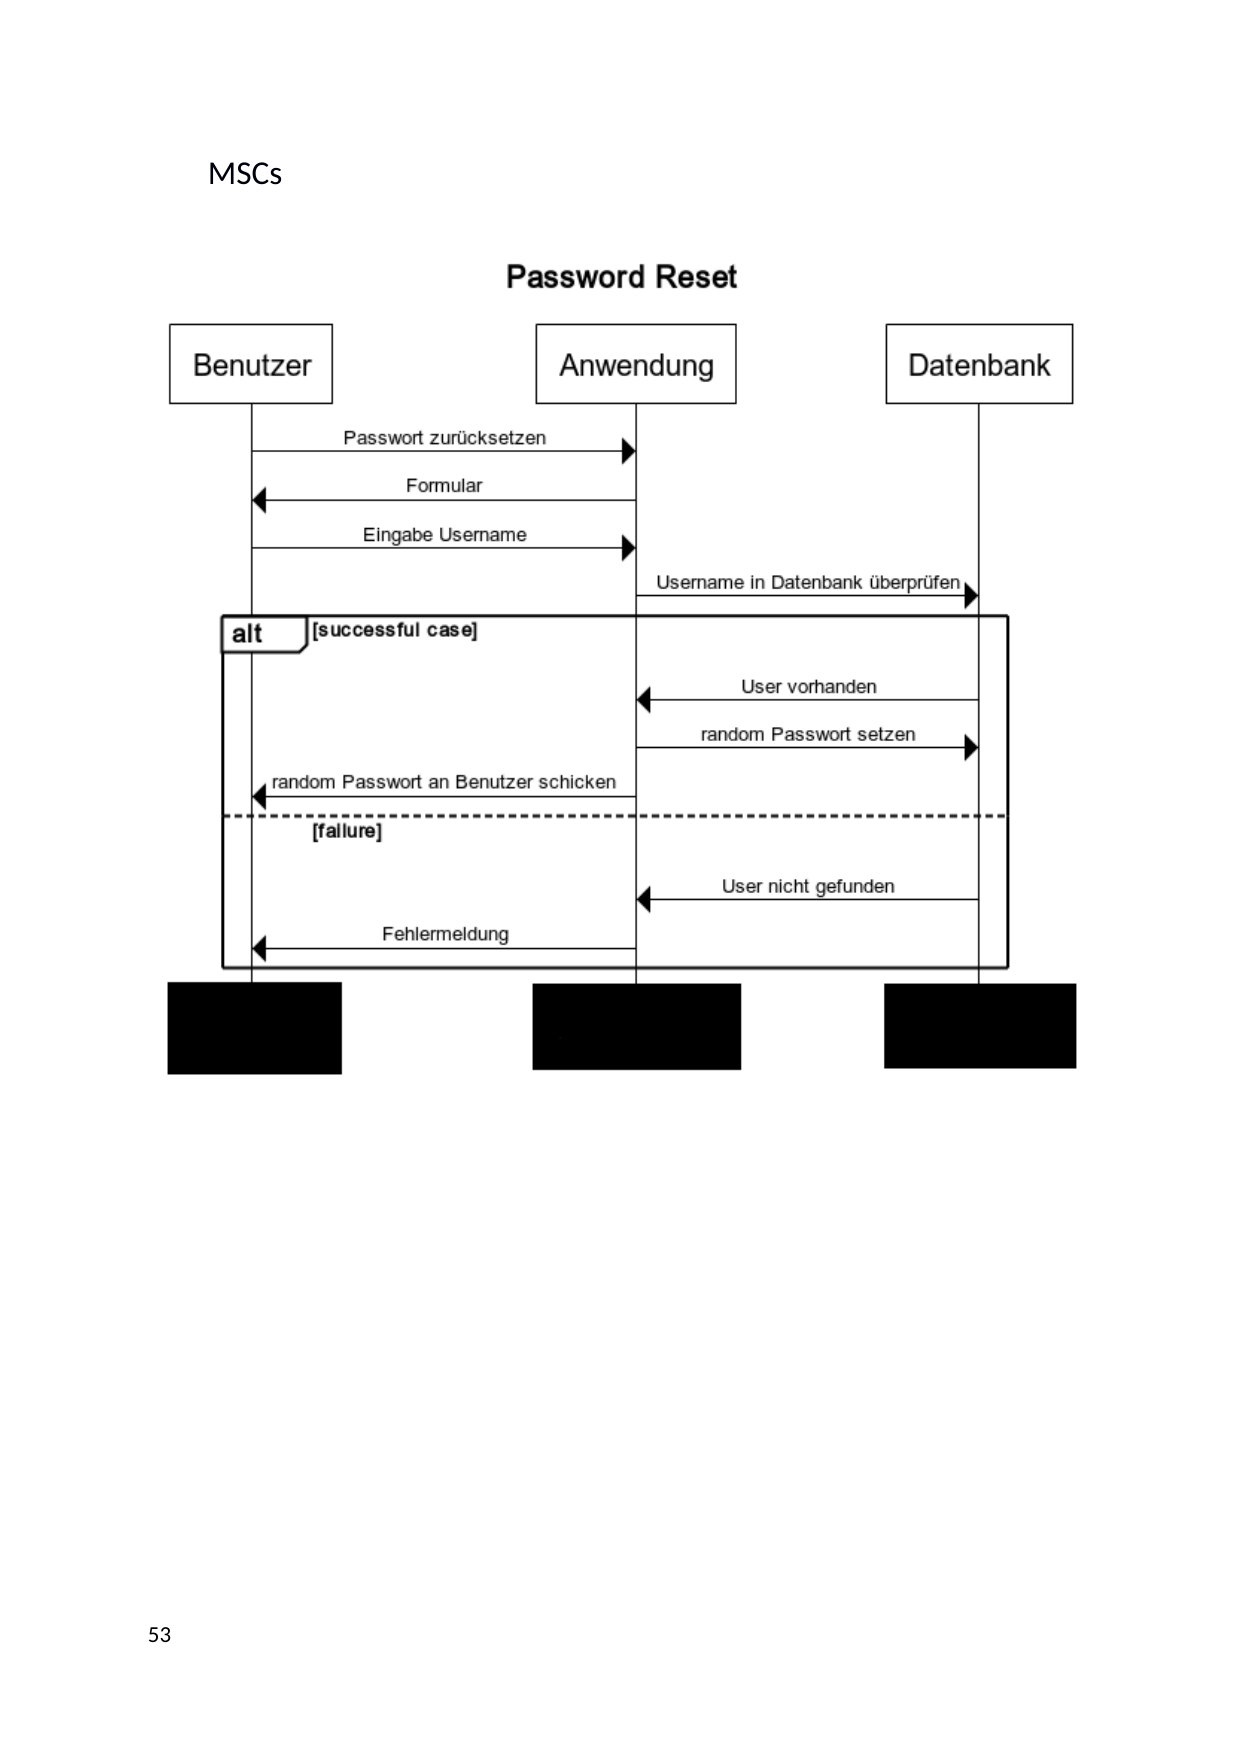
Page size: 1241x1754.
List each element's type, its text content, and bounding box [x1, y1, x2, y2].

subtitle MSCs [148, 152, 1093, 192]
picture [147, 242, 1093, 1103]
